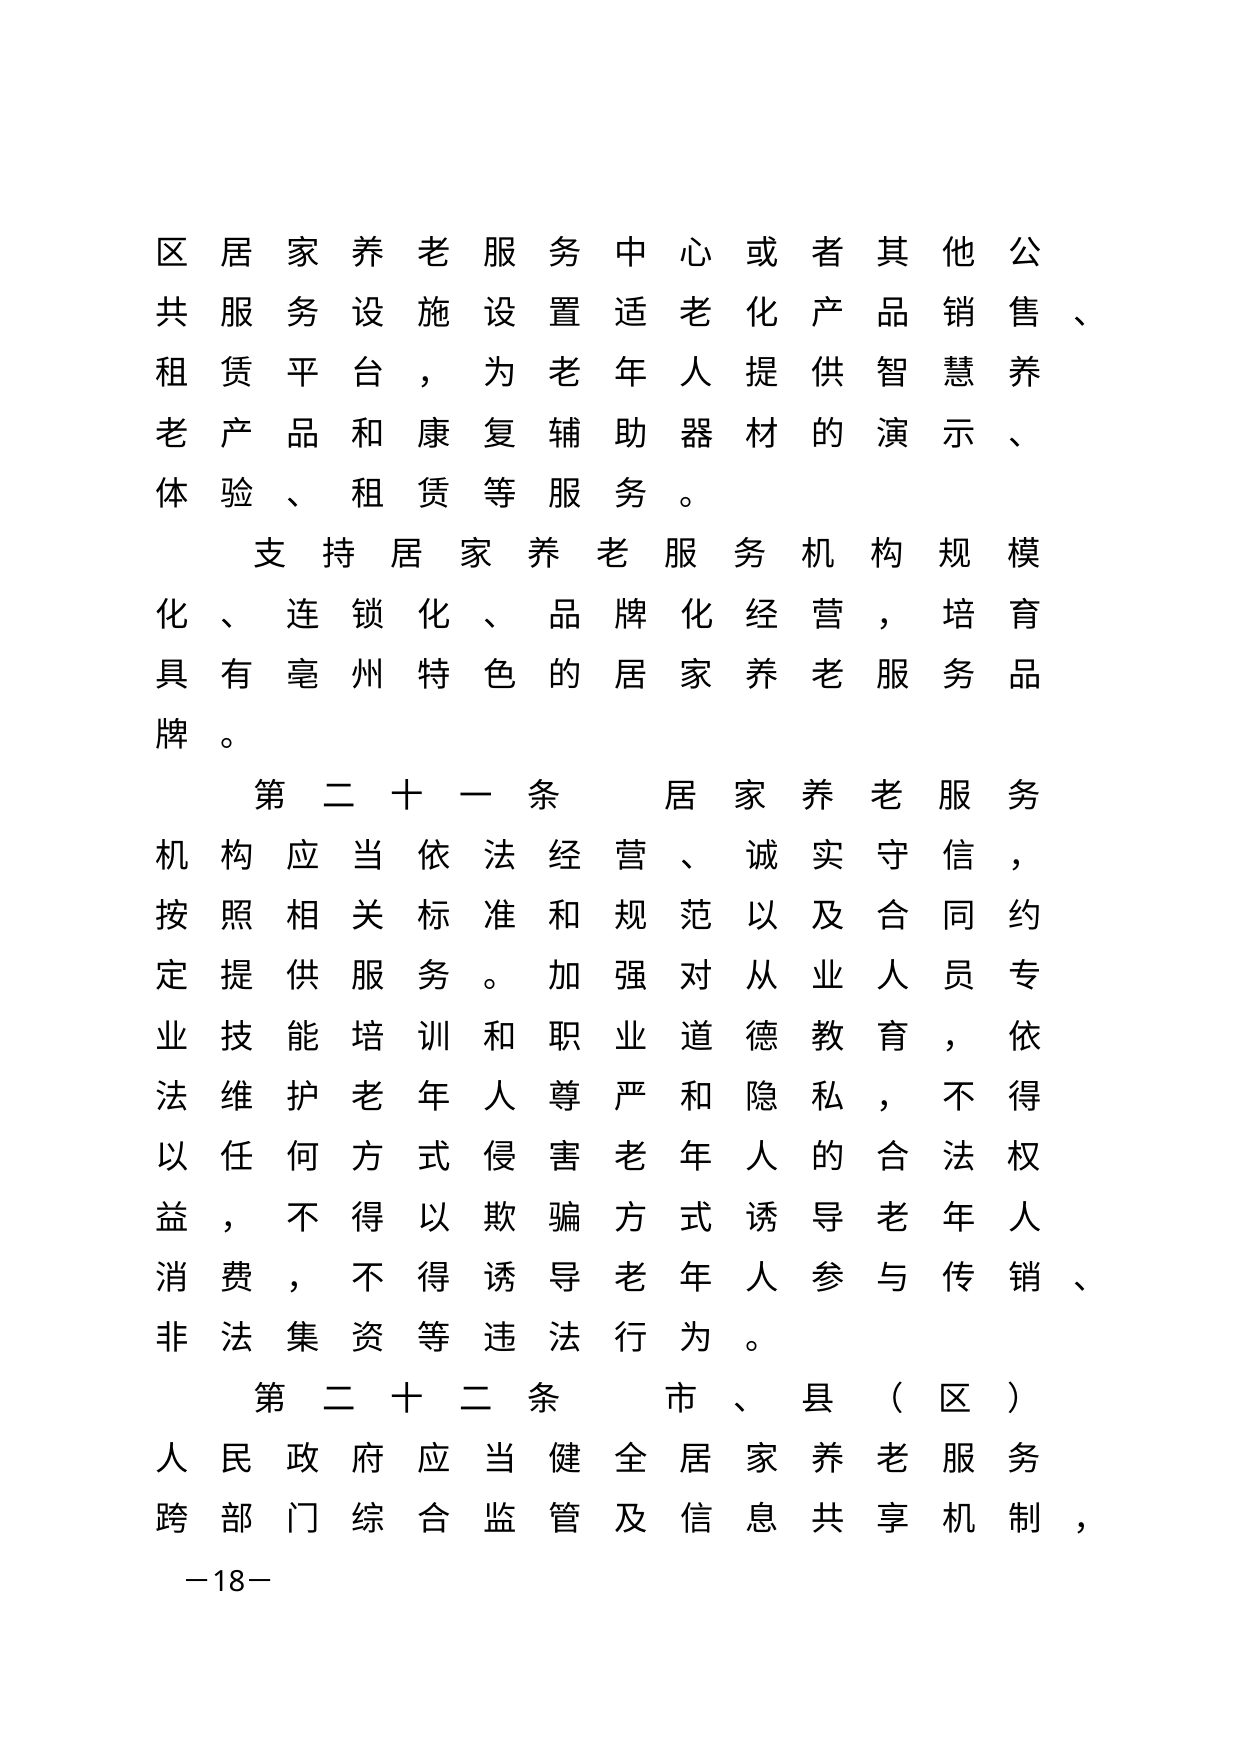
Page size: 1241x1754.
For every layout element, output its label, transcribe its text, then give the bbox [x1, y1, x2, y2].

text 第二十一条 居家养老服务机构应当依法经营、诚实守信，按照相关标准和规范以及合同约定提供服务。加强对从业人员专业技能培训和职业道德教育，依法维护老年人尊严和隐私，不得以任何方式侵害老年人的合法权益，不得以欺骗方式诱导老年人消费，不得诱导老年人参与传销、非法集资等违法行为。 [155, 762, 1073, 1365]
text 第二十二条 市、县（区）人民政府应当健全居家养老服务跨部门综合监管及信息共享机制，加强对居家养老服务活动的指导、监督、管理。 [155, 1365, 1073, 1546]
text 支持市场主体在有条件的社区居家养老服务中心或者其他公共服务设施设置适老化产品销售、租赁平台，为老年人提供智慧养老产品和康复辅助器材的演示、体验、租赁等服务。 [155, 219, 1073, 521]
text 支持居家养老服务机构规模化、连锁化、品牌化经营，培育具有亳州特色的居家养老服务品牌。 [155, 521, 1073, 762]
